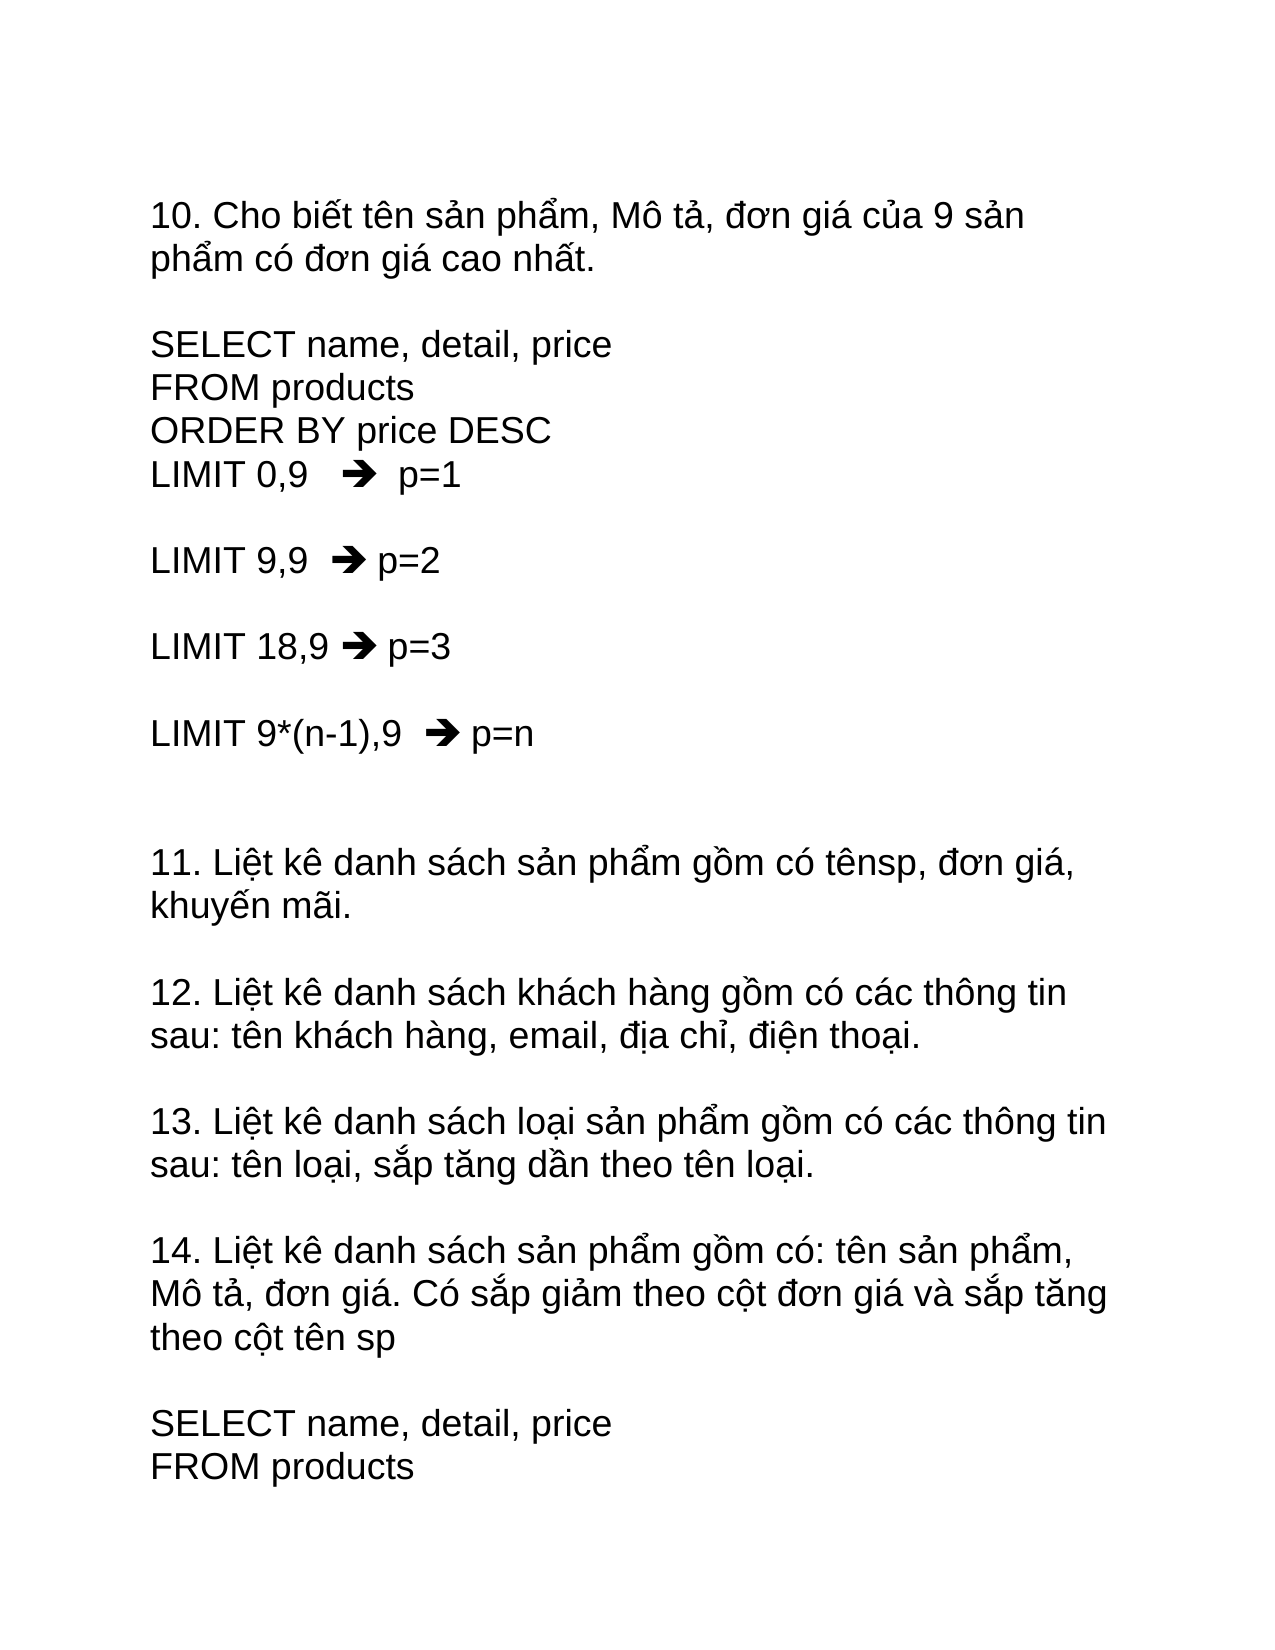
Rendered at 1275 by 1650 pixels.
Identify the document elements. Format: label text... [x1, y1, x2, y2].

text LIMIT 18,9 p=3 [150, 624, 1125, 668]
text LIMIT 9,9 p=2 [150, 538, 1125, 581]
text SELECT name, detail, price [150, 1401, 1125, 1444]
text 14. Liệt kê danh sách sản phẩm gồm có: tên sản phẩm, Mô tả, đơn giá. Có sắp giảm theo cột đơn giá và sắp tăng theo cột tên sp [150, 1228, 1125, 1358]
text SELECT name, detail, price [150, 322, 1125, 366]
text 13. Liệt kê danh sách loại sản phẩm gồm có các thông tin sau: tên loại, sắp tăng dần theo tên loại. [150, 1099, 1125, 1185]
text 12. Liệt kê danh sách khách hàng gồm có các thông tin sau: tên khách hàng, email, địa chỉ, điện thoại. [150, 970, 1125, 1056]
text 10. Cho biết tên sản phẩm, Mô tả, đơn giá của 9 sản phẩm có đơn giá cao nhất. [150, 193, 1125, 279]
text FROM products [150, 1444, 1125, 1487]
text LIMIT 9*(n-1),9 p=n [150, 711, 1125, 754]
text FROM products [150, 366, 1125, 409]
text 11. Liệt kê danh sách sản phẩm gồm có tênsp, đơn giá, khuyến mãi. [150, 840, 1125, 927]
text ORDER BY price DESC [150, 409, 1125, 452]
text LIMIT 0,9 p=1 [150, 452, 1125, 495]
